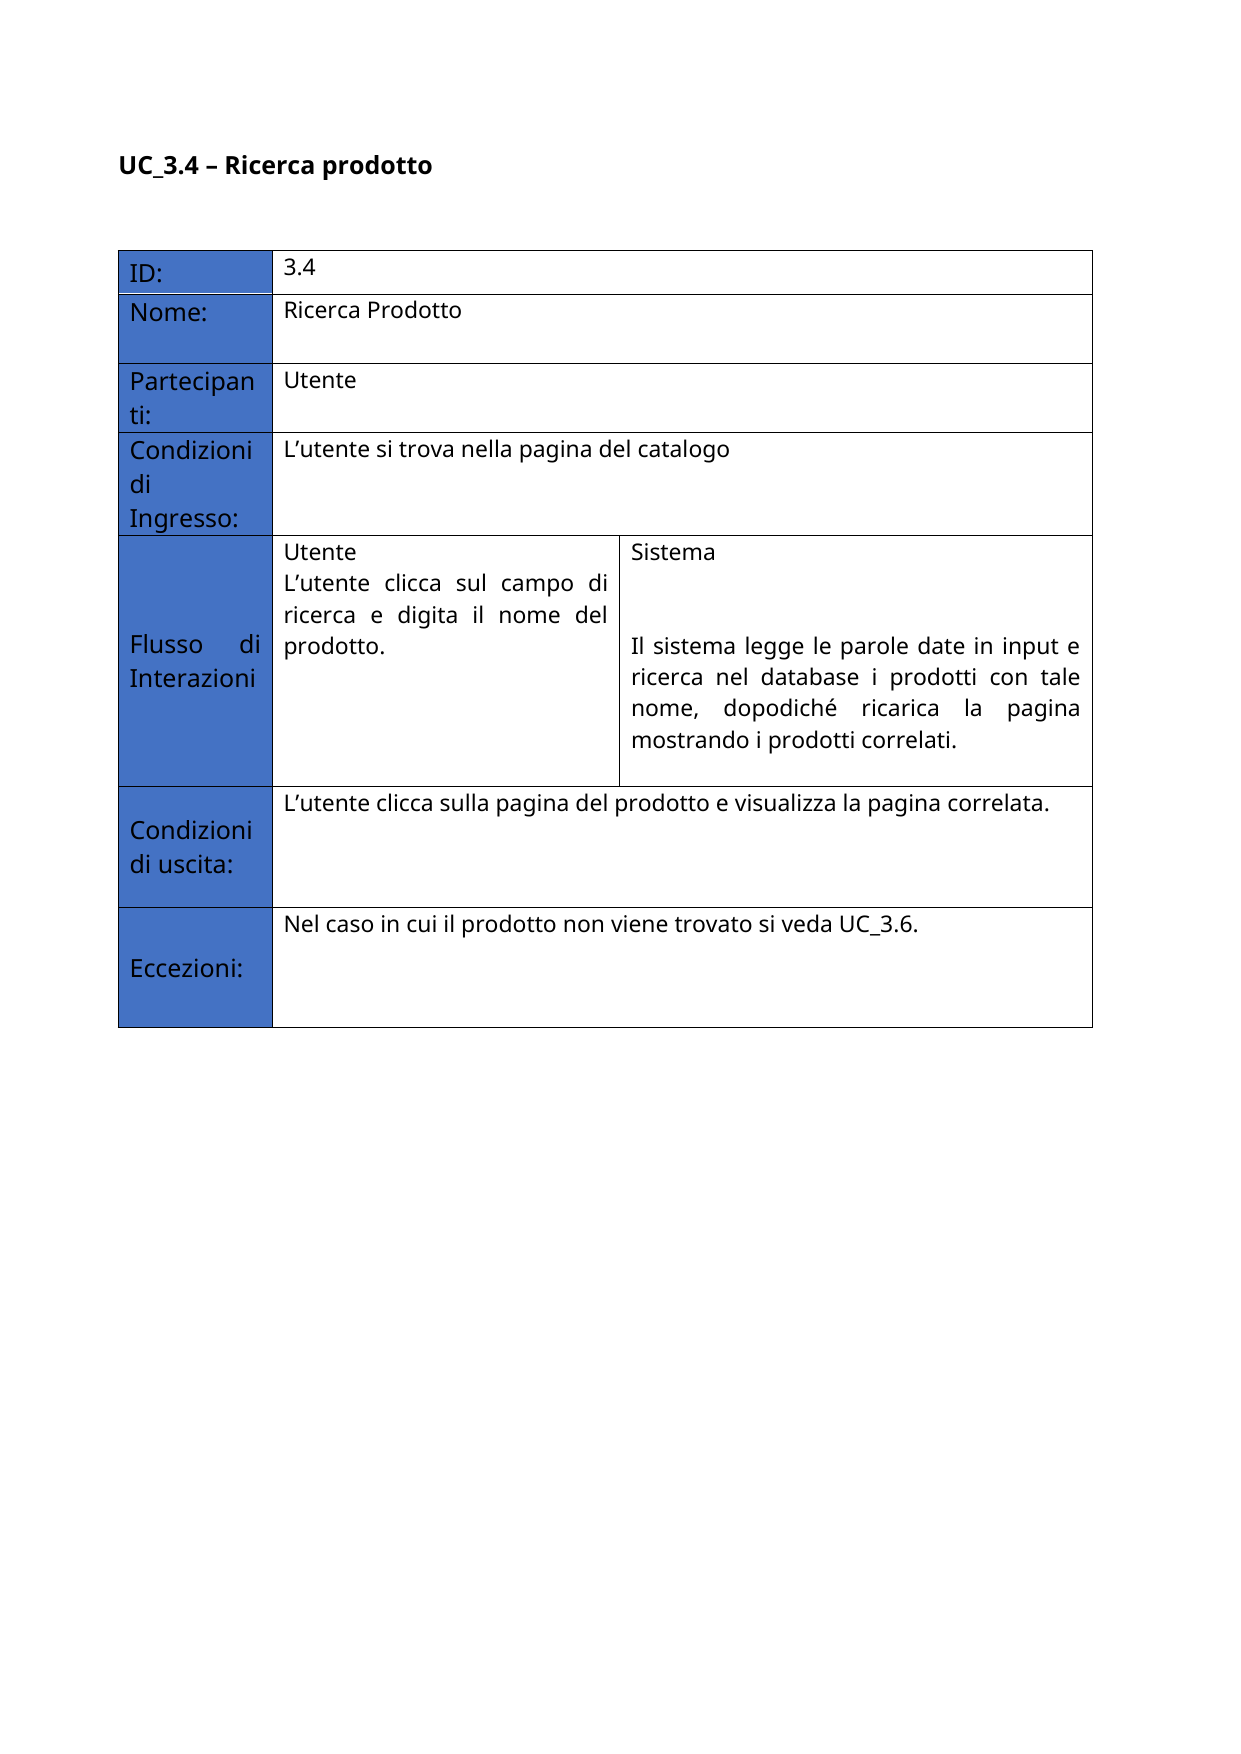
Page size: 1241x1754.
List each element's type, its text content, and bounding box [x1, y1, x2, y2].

text UC_3.4 – Ricerca prodotto [118, 148, 1122, 182]
table_cell Utente [273, 364, 1092, 432]
table_cell Condizioni di Ingresso: [119, 433, 272, 535]
table_cell Partecipanti: [119, 364, 272, 432]
table_cell Ricerca Prodotto [273, 295, 1092, 363]
table_cell Utente L’utente clicca sul campo di ricerca e digita il nome del prodotto. [273, 536, 619, 786]
table_header ID: [119, 251, 272, 293]
table_cell Condizioni di uscita: [119, 787, 272, 907]
table_cell Sistema Il sistema legge le parole date in input e ricerca nel database i prodotti con tale nome, dopodiché ricarica la pagina mostrando i prodotti correlati. [620, 536, 1092, 786]
table_header 3.4 [273, 251, 1092, 293]
table_cell Nel caso in cui il prodotto non viene trovato si veda UC_3.6. [273, 908, 1092, 1027]
table_cell Nome: [119, 295, 272, 363]
table_cell Eccezioni: [119, 908, 272, 1027]
table_cell Flusso di Interazioni [119, 536, 272, 786]
table_cell L’utente clicca sulla pagina del prodotto e visualizza la pagina correlata. [273, 787, 1092, 907]
table_cell L’utente si trova nella pagina del catalogo [273, 433, 1092, 535]
